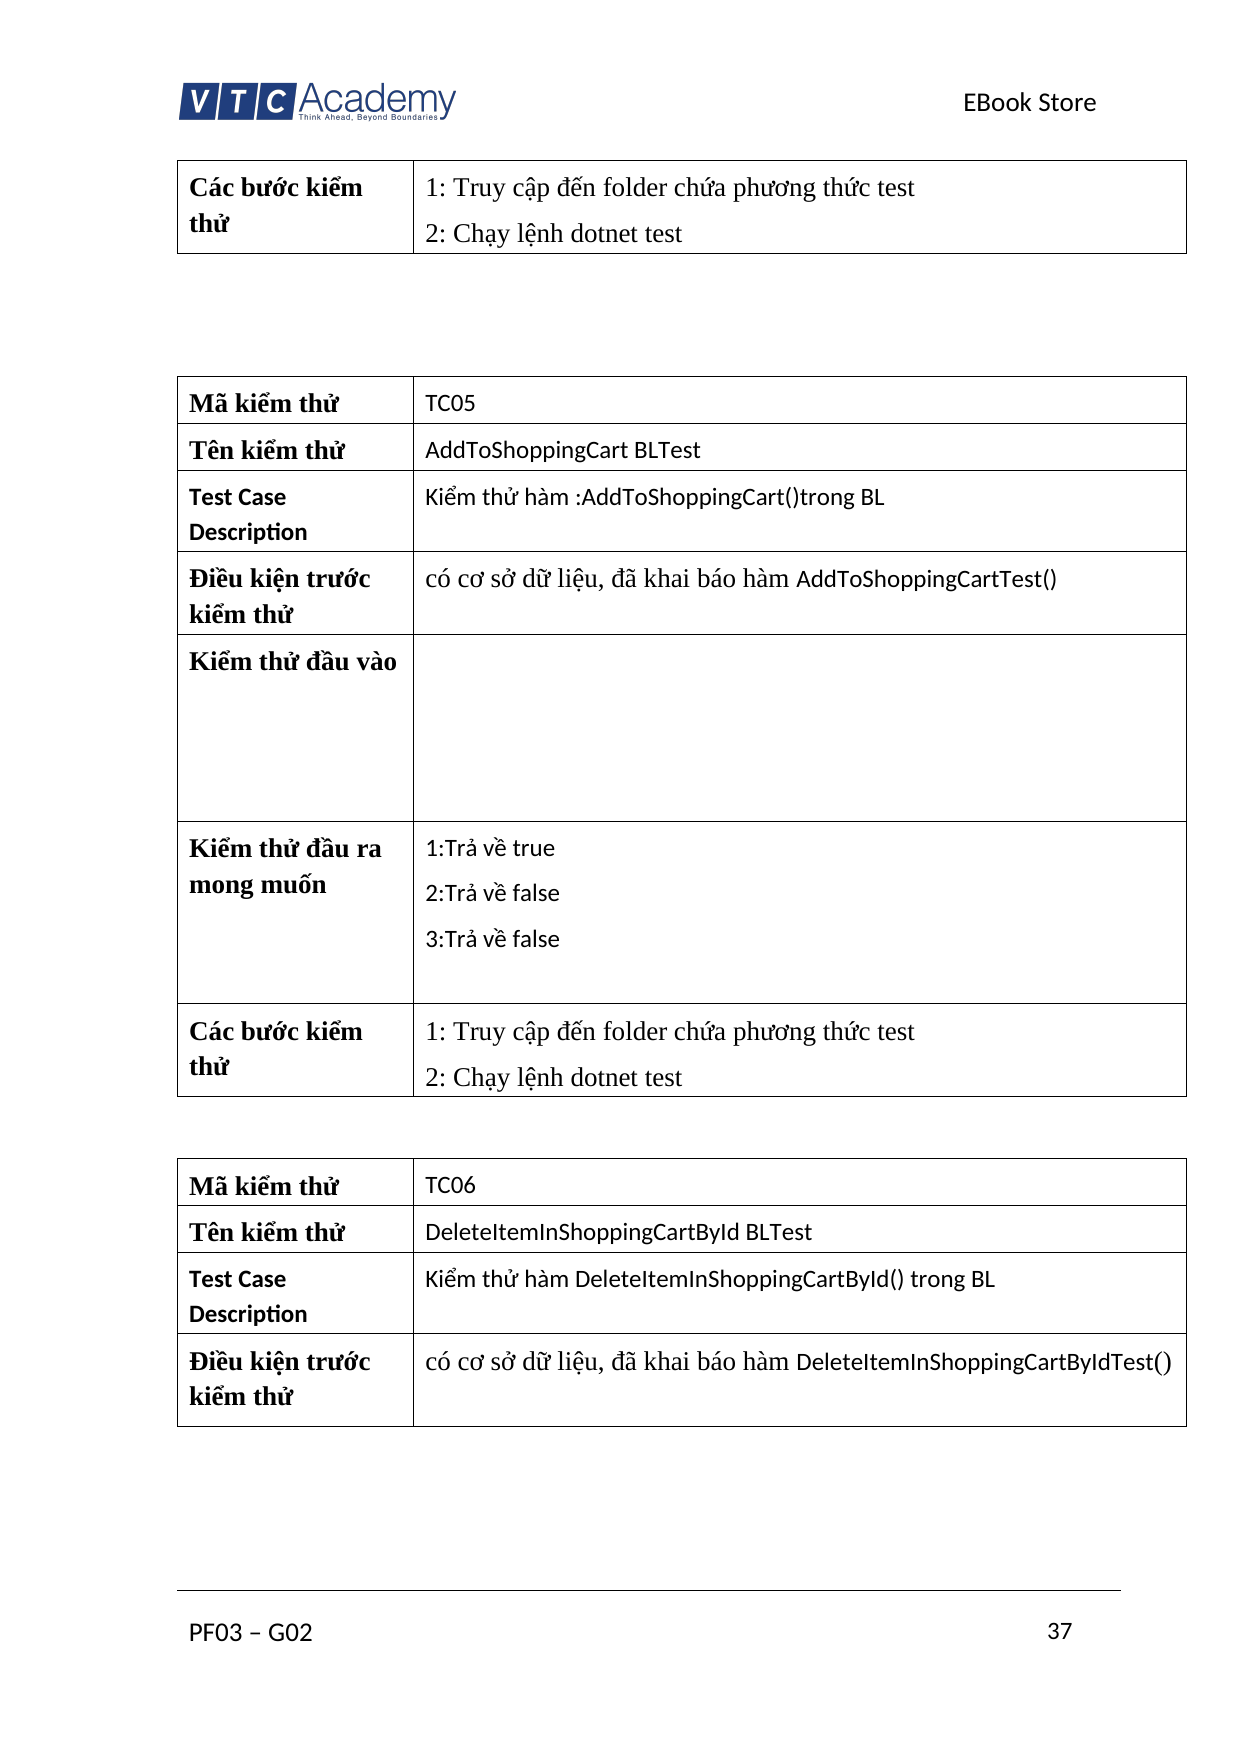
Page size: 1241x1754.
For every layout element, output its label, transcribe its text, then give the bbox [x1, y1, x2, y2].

table_header TC05 [414, 377, 1186, 423]
table_cell Kiểm thử đầu vào [178, 635, 413, 821]
table_cell Điều kiện trước kiểm thử [178, 1334, 413, 1426]
table_header Mã kiểm thử [178, 1159, 413, 1205]
table_cell AddToShoppingCart BLTest [414, 424, 1186, 470]
table_cell 1: Truy cập đến folder chứa phương thức test 2: Chạy lệnh dotnet test [414, 161, 1186, 253]
table_cell Các bước kiểm thử [178, 1004, 413, 1096]
table_cell Các bước kiểm thử [178, 161, 413, 253]
table_cell Kiểm thử hàm :AddToShoppingCart()trong BL [414, 471, 1186, 551]
table_cell Điều kiện trước kiểm thử [178, 552, 413, 634]
table_cell Kiểm thử đầu ra mong muốn [178, 822, 413, 1003]
table_cell có cơ sở dữ liệu, đã khai báo hàm AddToShoppingCartTest() [414, 552, 1186, 634]
table_cell Test Case Description [178, 1253, 413, 1333]
table_cell 1: Truy cập đến folder chứa phương thức test 2: Chạy lệnh dotnet test [414, 1004, 1186, 1096]
table_cell Kiểm thử hàm DeleteItemInShoppingCartById() trong BL [414, 1253, 1186, 1333]
table_header TC06 [414, 1159, 1186, 1205]
picture [169, 75, 466, 130]
table_cell Test Case Description [178, 471, 413, 551]
table_cell 1:Trả về true 2:Trả về false 3:Trả về false [414, 822, 1186, 1003]
table_cell có cơ sở dữ liệu, đã khai báo hàm DeleteItemInShoppingCartByIdTest() [414, 1334, 1186, 1426]
table_cell DeleteItemInShoppingCartById BLTest [414, 1206, 1186, 1252]
table_header Mã kiểm thử [178, 377, 413, 423]
table_cell Tên kiểm thử [178, 1206, 413, 1252]
table_cell [414, 635, 1186, 821]
table_cell Tên kiểm thử [178, 424, 413, 470]
